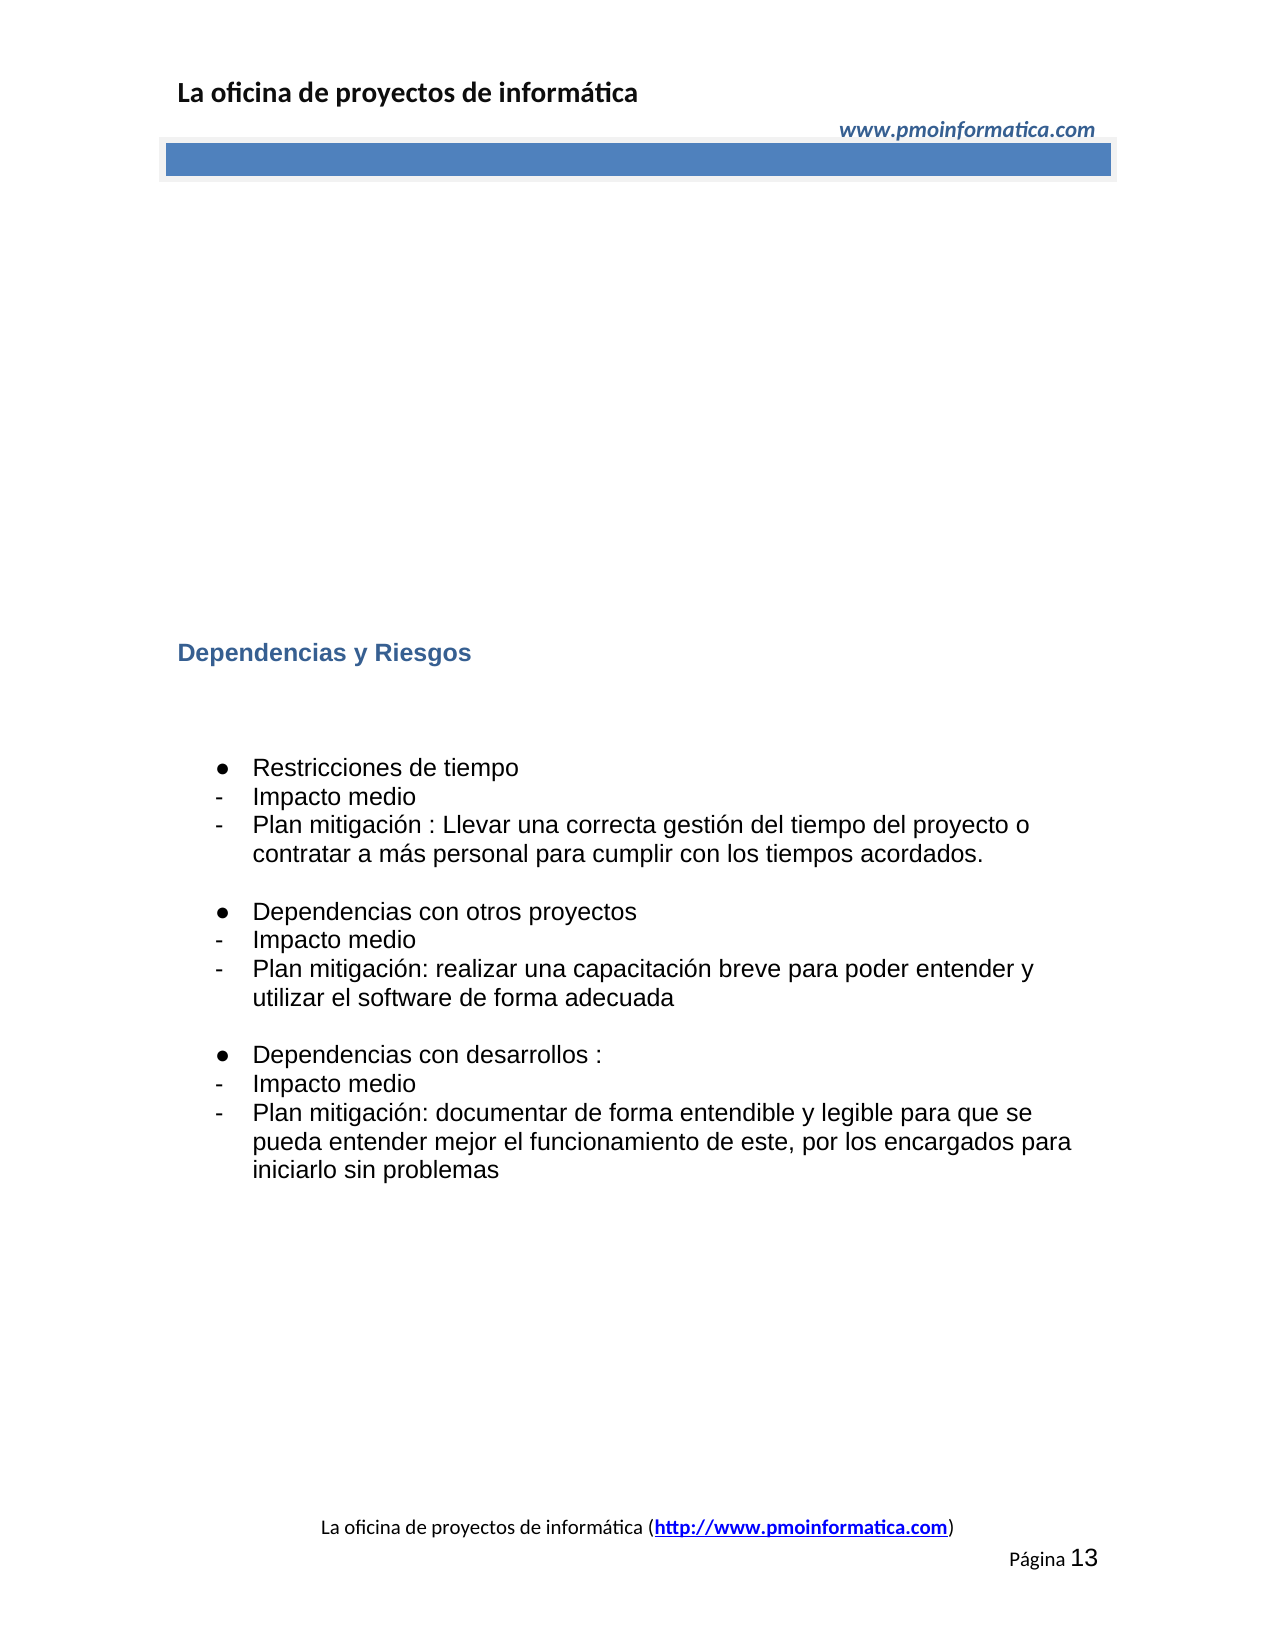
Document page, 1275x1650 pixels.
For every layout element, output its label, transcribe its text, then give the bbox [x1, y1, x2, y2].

list Impacto medio [215, 926, 1098, 954]
text Dependencias y Riesgos [177, 638, 1098, 667]
list Dependencias con otros proyectos [215, 897, 1098, 926]
list Restricciones de tiempo [215, 753, 1098, 782]
list Dependencias con desarrollos : [215, 1041, 1098, 1069]
list Plan mitigación: documentar de forma entendible y legible para que se pueda entender mejor el funcionamiento de este, por los encargados para iniciarlo sin problemas [215, 1098, 1098, 1184]
list Plan mitigación : Llevar una correcta gestión del tiempo del proyecto o contratar a más personal para cumplir con los tiempos acordados. [215, 811, 1098, 868]
list Impacto medio [215, 1069, 1098, 1098]
list Impacto medio [215, 782, 1098, 811]
list Plan mitigación: realizar una capacitación breve para poder entender y utilizar el software de forma adecuada [215, 954, 1098, 1012]
